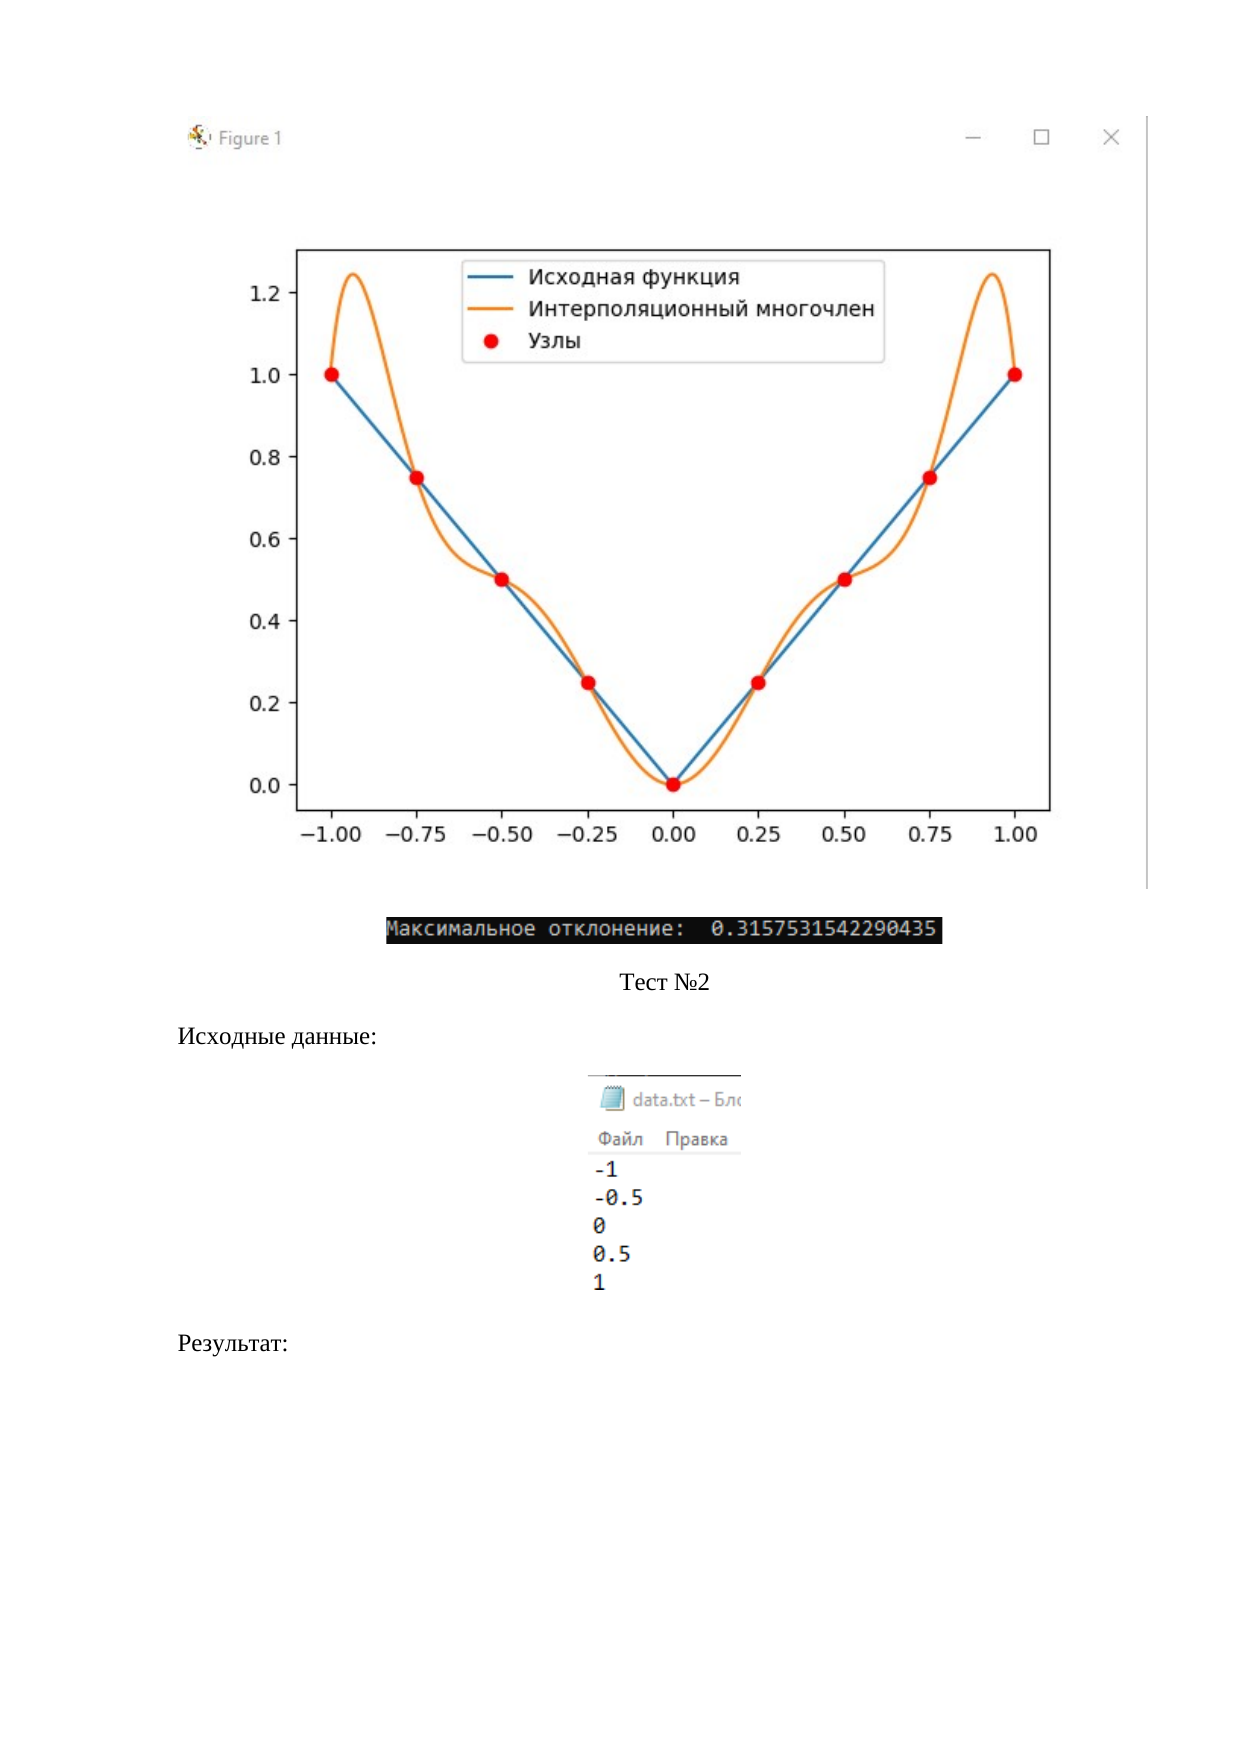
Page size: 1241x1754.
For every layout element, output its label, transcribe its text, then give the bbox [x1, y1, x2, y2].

picture [587, 1075, 741, 1290]
picture [187, 116, 1148, 889]
text Тест №2 [414, 967, 914, 996]
picture [386, 917, 943, 944]
text Исходные данные: [177, 1021, 1163, 1049]
text Результат: [177, 1328, 1163, 1357]
